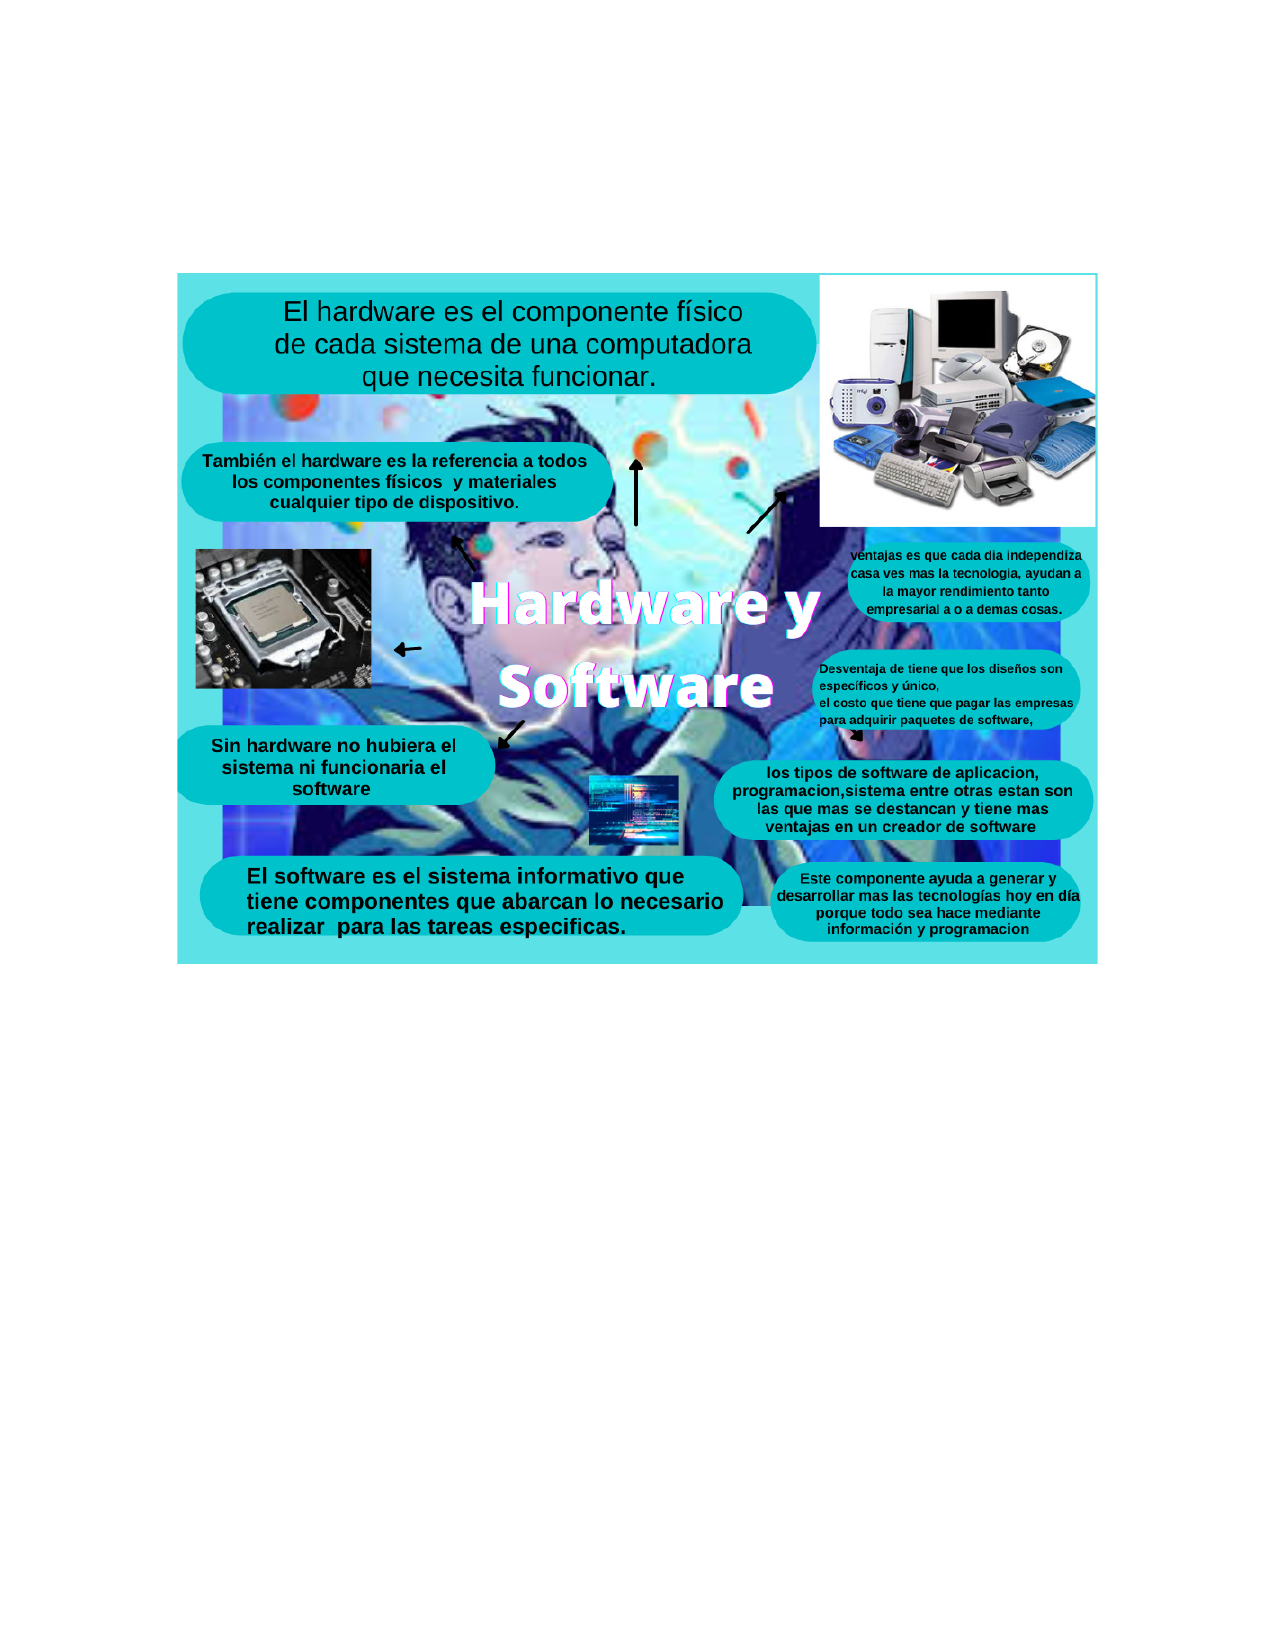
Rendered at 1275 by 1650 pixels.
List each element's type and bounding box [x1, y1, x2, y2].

picture [177, 273, 1098, 964]
